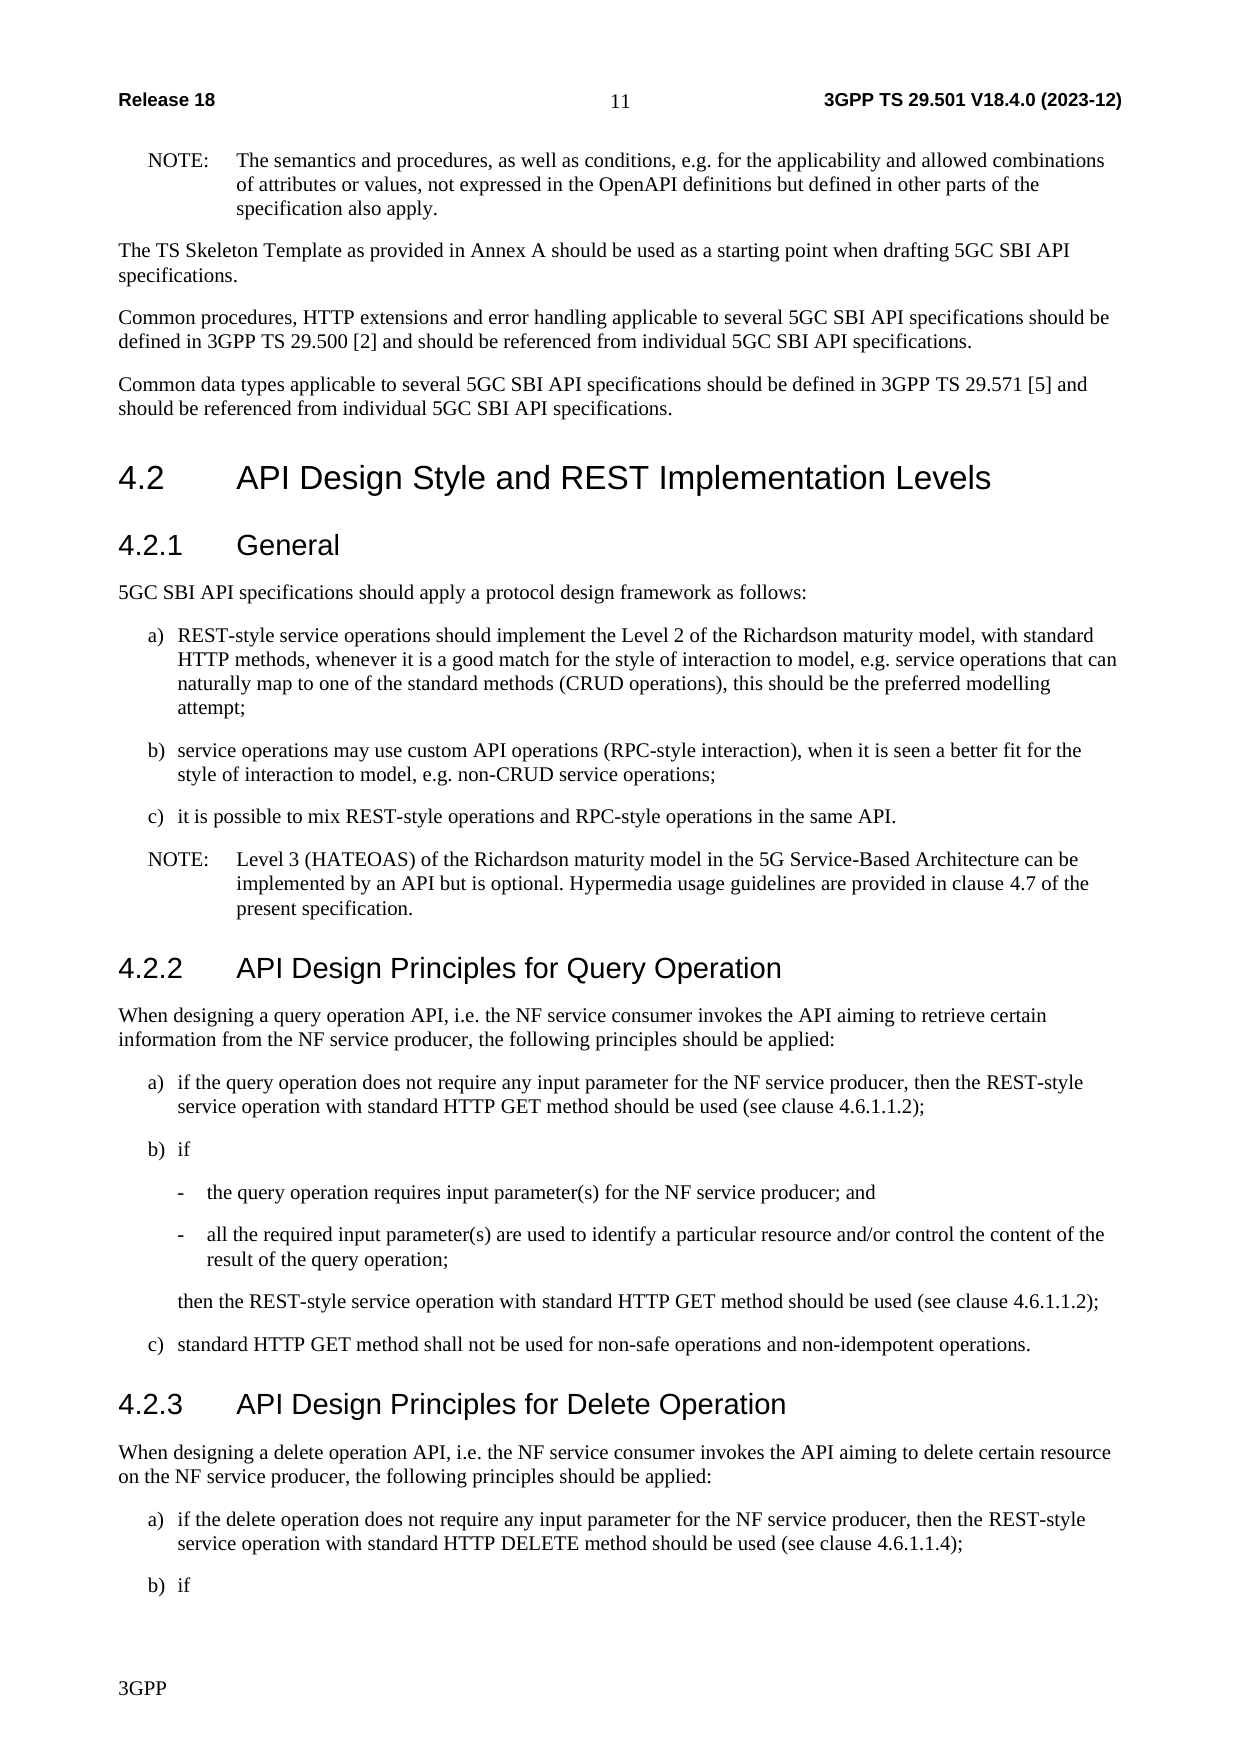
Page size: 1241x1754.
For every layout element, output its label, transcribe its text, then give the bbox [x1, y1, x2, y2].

text a) if the delete operation does not require any input parameter for the NF service producer, then the REST-style service operation with standard HTTP DELETE method should be used (see clause 4.6.1.1.4); [148, 1507, 1122, 1555]
text Common procedures, HTTP extensions and error handling applicable to several 5GC SBI API specifications should be defined in 3GPP TS 29.500 [2] and should be referenced from individual 5GC SBI API specifications. [118, 305, 1122, 353]
subtitle 4.2.2 API Design Principles for Query Operation [118, 951, 1122, 984]
text c) it is possible to mix REST-style operations and RPC-style operations in the same API. [148, 804, 1122, 828]
text a) REST-style service operations should implement the Level 2 of the Richardson maturity model, with standard HTTP methods, whenever it is a good match for the style of interaction to model, e.g. service operations that can naturally map to one of the standard methods (CRUD operations), this should be the preferred modelling attempt; [148, 623, 1122, 719]
text When designing a query operation API, i.e. the NF service consumer invokes the API aiming to retrieve certain information from the NF service producer, the following principles should be applied: [118, 1003, 1122, 1051]
text then the REST-style service operation with standard HTTP GET method should be used (see clause 4.6.1.1.2); [148, 1289, 1122, 1313]
text When designing a delete operation API, i.e. the NF service consumer invokes the API aiming to delete certain resource on the NF service producer, the following principles should be applied: [118, 1440, 1122, 1488]
subtitle 4.2.3 API Design Principles for Delete Operation [118, 1387, 1122, 1421]
text b) if [148, 1137, 1122, 1161]
subtitle 4.2 API Design Style and REST Implementation Levels [118, 458, 1122, 496]
text - all the required input parameter(s) are used to identify a particular resource and/or control the content of the result of the query operation; [177, 1222, 1122, 1271]
text The TS Skeleton Template as provided in Annex A should be used as a starting point when drafting 5GC SBI API specifications. [118, 238, 1122, 287]
text b) if [148, 1573, 1122, 1597]
text NOTE: Level 3 (HATEOAS) of the Richardson maturity model in the 5G Service-Based Architecture can be implemented by an API but is optional. Hypermedia usage guidelines are provided in clause 4.7 of the present specification. [148, 847, 1122, 919]
subtitle 4.2.1 General [118, 527, 1122, 561]
text - the query operation requires input parameter(s) for the NF service producer; and [177, 1179, 1122, 1204]
text Common data types applicable to several 5GC SBI API specifications should be defined in 3GPP TS 29.571 [5] and should be referenced from individual 5GC SBI API specifications. [118, 372, 1122, 420]
text c) standard HTTP GET method shall not be used for non-safe operations and non-idempotent operations. [148, 1332, 1122, 1356]
text b) service operations may use custom API operations (RPC-style interaction), when it is seen a better fit for the style of interaction to model, e.g. non-CRUD service operations; [148, 738, 1122, 786]
text a) if the query operation does not require any input parameter for the NF service producer, then the REST-style service operation with standard HTTP GET method should be used (see clause 4.6.1.1.2); [148, 1070, 1122, 1118]
text NOTE: The semantics and procedures, as well as conditions, e.g. for the applicability and allowed combinations of attributes or values, not expressed in the OpenAPI definitions but defined in other parts of the specification also apply. [148, 147, 1122, 220]
text 5GC SBI API specifications should apply a protocol design framework as follows: [118, 580, 1122, 604]
